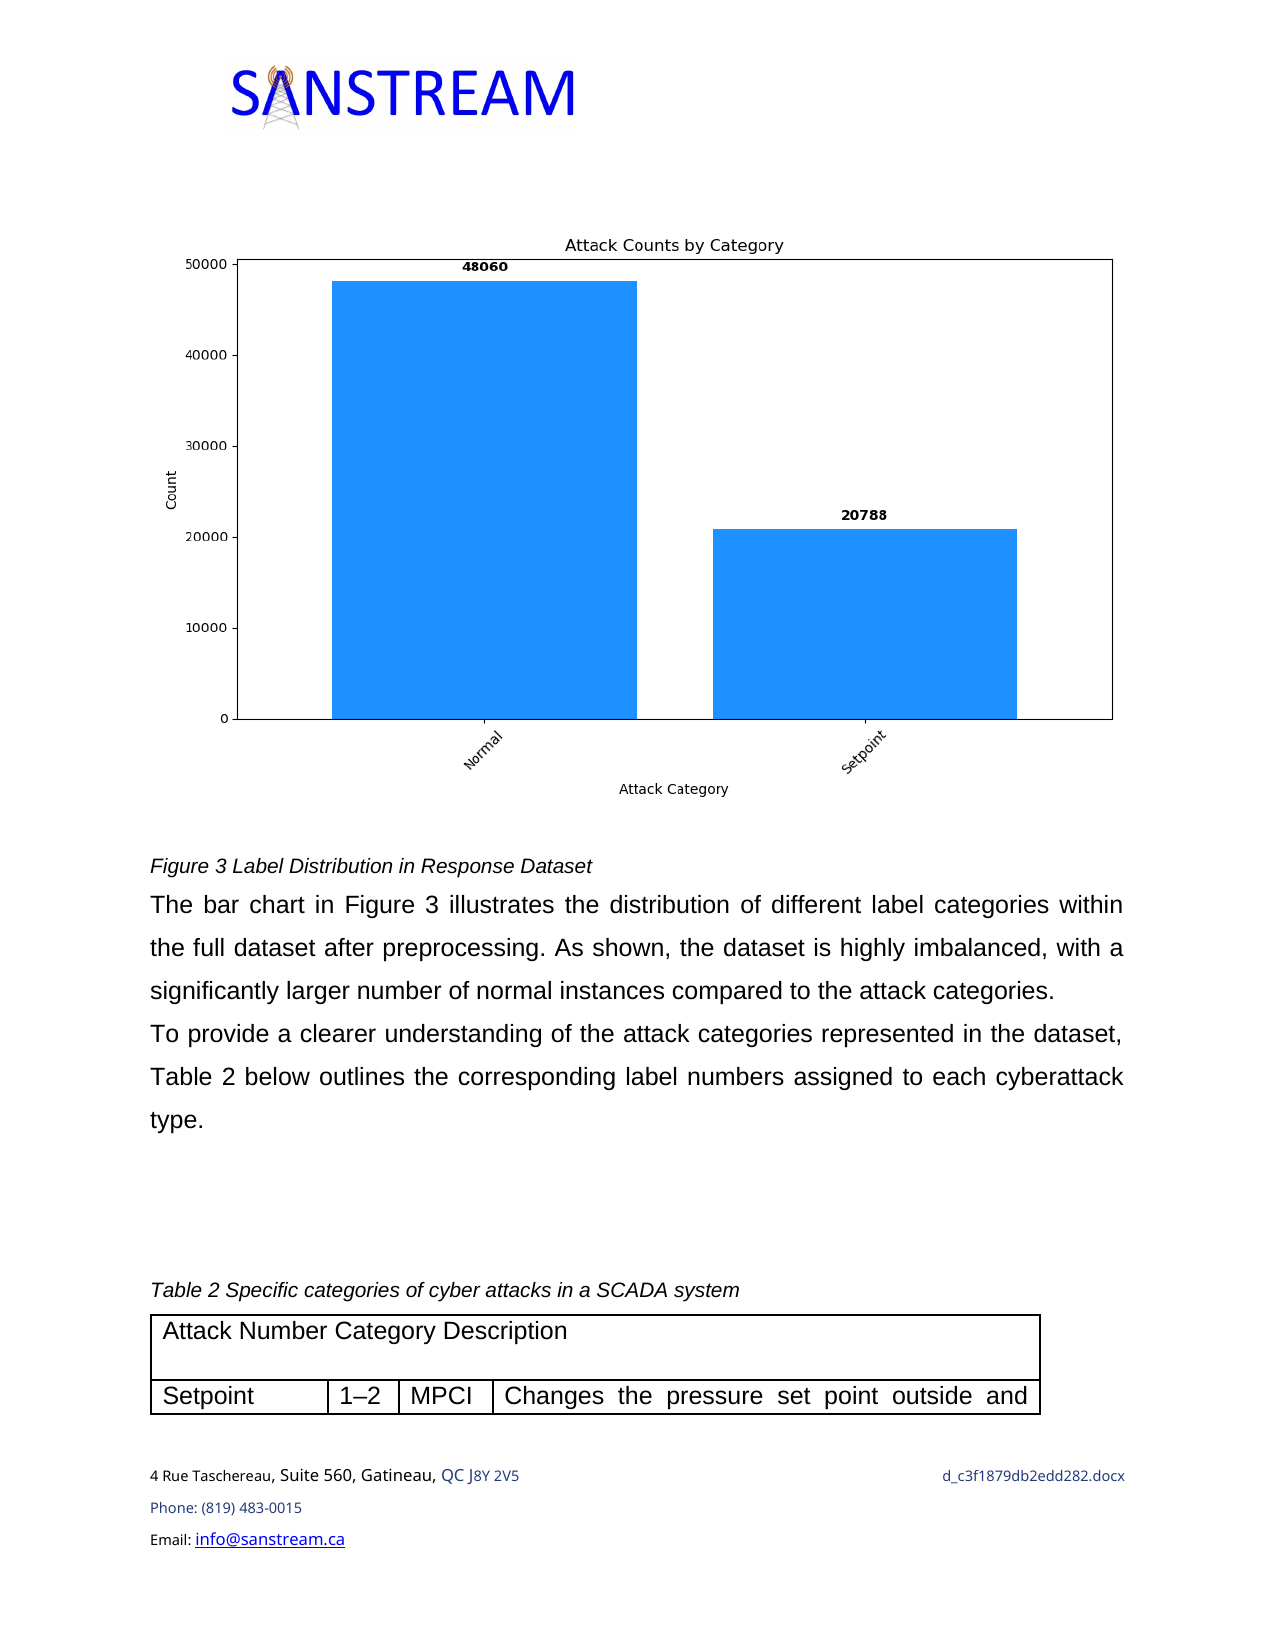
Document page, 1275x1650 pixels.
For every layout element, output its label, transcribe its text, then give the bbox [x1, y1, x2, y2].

text Table 2 Specific categories of cyber attacks in a SCADA system [150, 1278, 1125, 1302]
picture [225, 60, 579, 135]
table_cell MPCI [400, 1381, 492, 1413]
text Figure 3 Label Distribution in Response Dataset [150, 854, 1125, 878]
table_header Attack Number Category Description [152, 1316, 1039, 1379]
text To provide a clearer understanding of the attack categories represented in the dataset, Table 2 below outlines the corresponding label numbers assigned to each cyberattack type. [150, 1019, 1125, 1134]
picture [150, 225, 1125, 811]
table_cell 1–2 [329, 1381, 398, 1413]
table_cell Changes the pressure set point outside and inside of the range of normal operation [494, 1381, 1039, 1413]
table_cell Setpoint [152, 1381, 327, 1413]
text The bar chart in Figure 3 illustrates the distribution of different label categories within the full dataset after preprocessing. As shown, the dataset is highly imbalanced, with a significantly larger number of normal instances compared to the attack categories. [150, 890, 1125, 1005]
